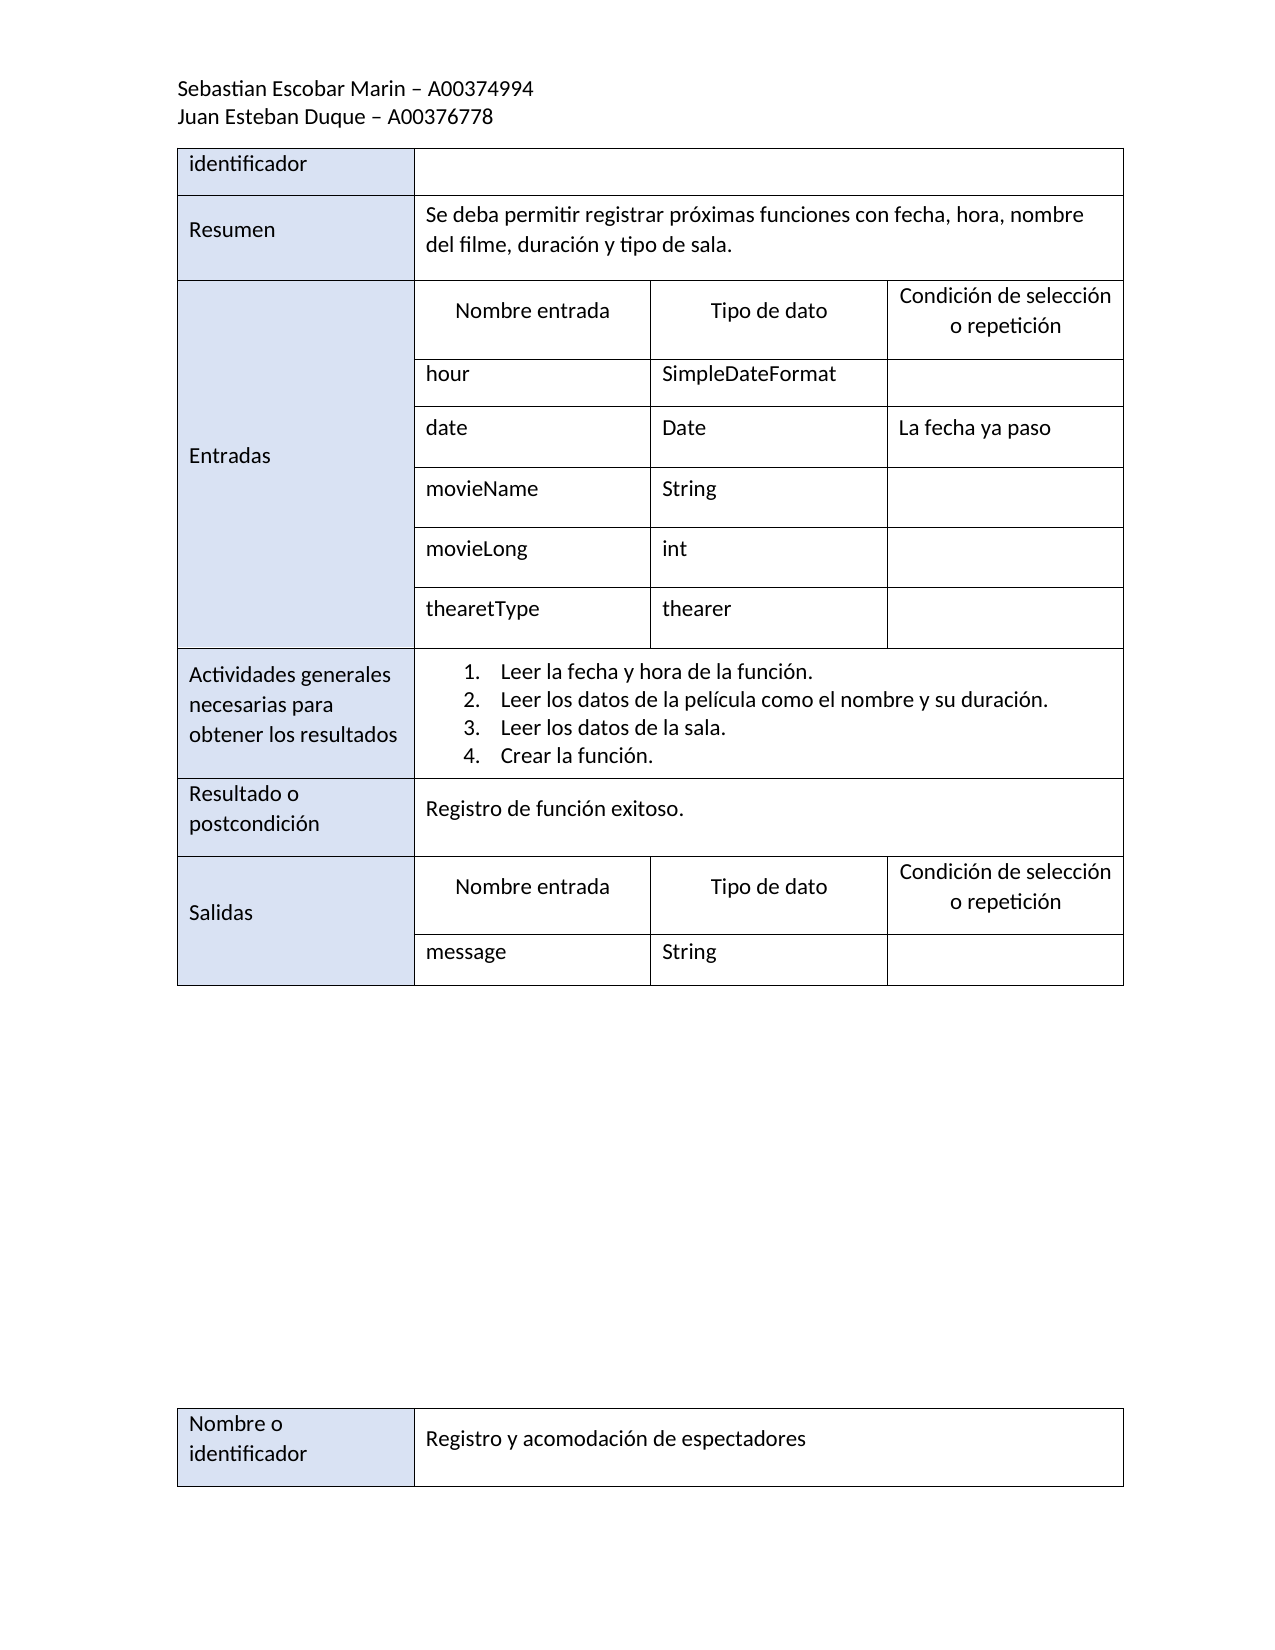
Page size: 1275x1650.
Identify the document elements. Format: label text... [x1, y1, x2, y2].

table_cell Registro de función exitoso. [415, 779, 1123, 856]
table_cell Condición de selección o repetición [888, 857, 1123, 934]
table_cell Nombre entrada [415, 857, 650, 934]
table_header Registro y acomodación de espectadores [415, 1409, 1123, 1486]
table_cell Se deba permitir registrar próximas funciones con fecha, hora, nombre del filme, duración y tipo de sala. [415, 196, 1123, 280]
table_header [178, 149, 414, 195]
table_cell Resumen [178, 196, 414, 280]
table_cell Date [651, 407, 887, 467]
table_cell Salidas [178, 857, 414, 985]
table_cell message [415, 935, 650, 985]
table_cell String [651, 468, 887, 527]
table_cell movieLong [415, 528, 650, 587]
table_cell Leer la fecha y hora de la función. Leer los datos de la película como el nombre y su duración. Leer los datos de la sala. Crear la función. [415, 649, 1123, 778]
table_cell movieName [415, 468, 650, 527]
table_cell Tipo de dato [651, 281, 887, 358]
table_cell La fecha ya paso [888, 407, 1123, 467]
table_cell Resultado o postcondición [178, 779, 414, 856]
table_cell [888, 935, 1123, 985]
table_cell thearetType [415, 588, 650, 647]
table_cell Actividades generales necesarias para obtener los resultados [178, 649, 414, 778]
table_cell [888, 468, 1123, 527]
table_cell Condición de selección o repetición [888, 281, 1123, 358]
table_cell String [651, 935, 887, 985]
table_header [415, 149, 1123, 195]
table_cell thearer [651, 588, 887, 647]
table_cell SimpleDateFormat [651, 360, 887, 406]
table_cell [888, 360, 1123, 406]
table_header Nombre o identificador [178, 1409, 414, 1486]
table_cell Nombre entrada [415, 281, 650, 358]
table_cell int [651, 528, 887, 587]
table_cell [888, 588, 1123, 647]
table_cell Tipo de dato [651, 857, 887, 934]
table_cell hour [415, 360, 650, 406]
table_cell [888, 528, 1123, 587]
table_cell date [415, 407, 650, 467]
table_cell Entradas [178, 281, 414, 647]
